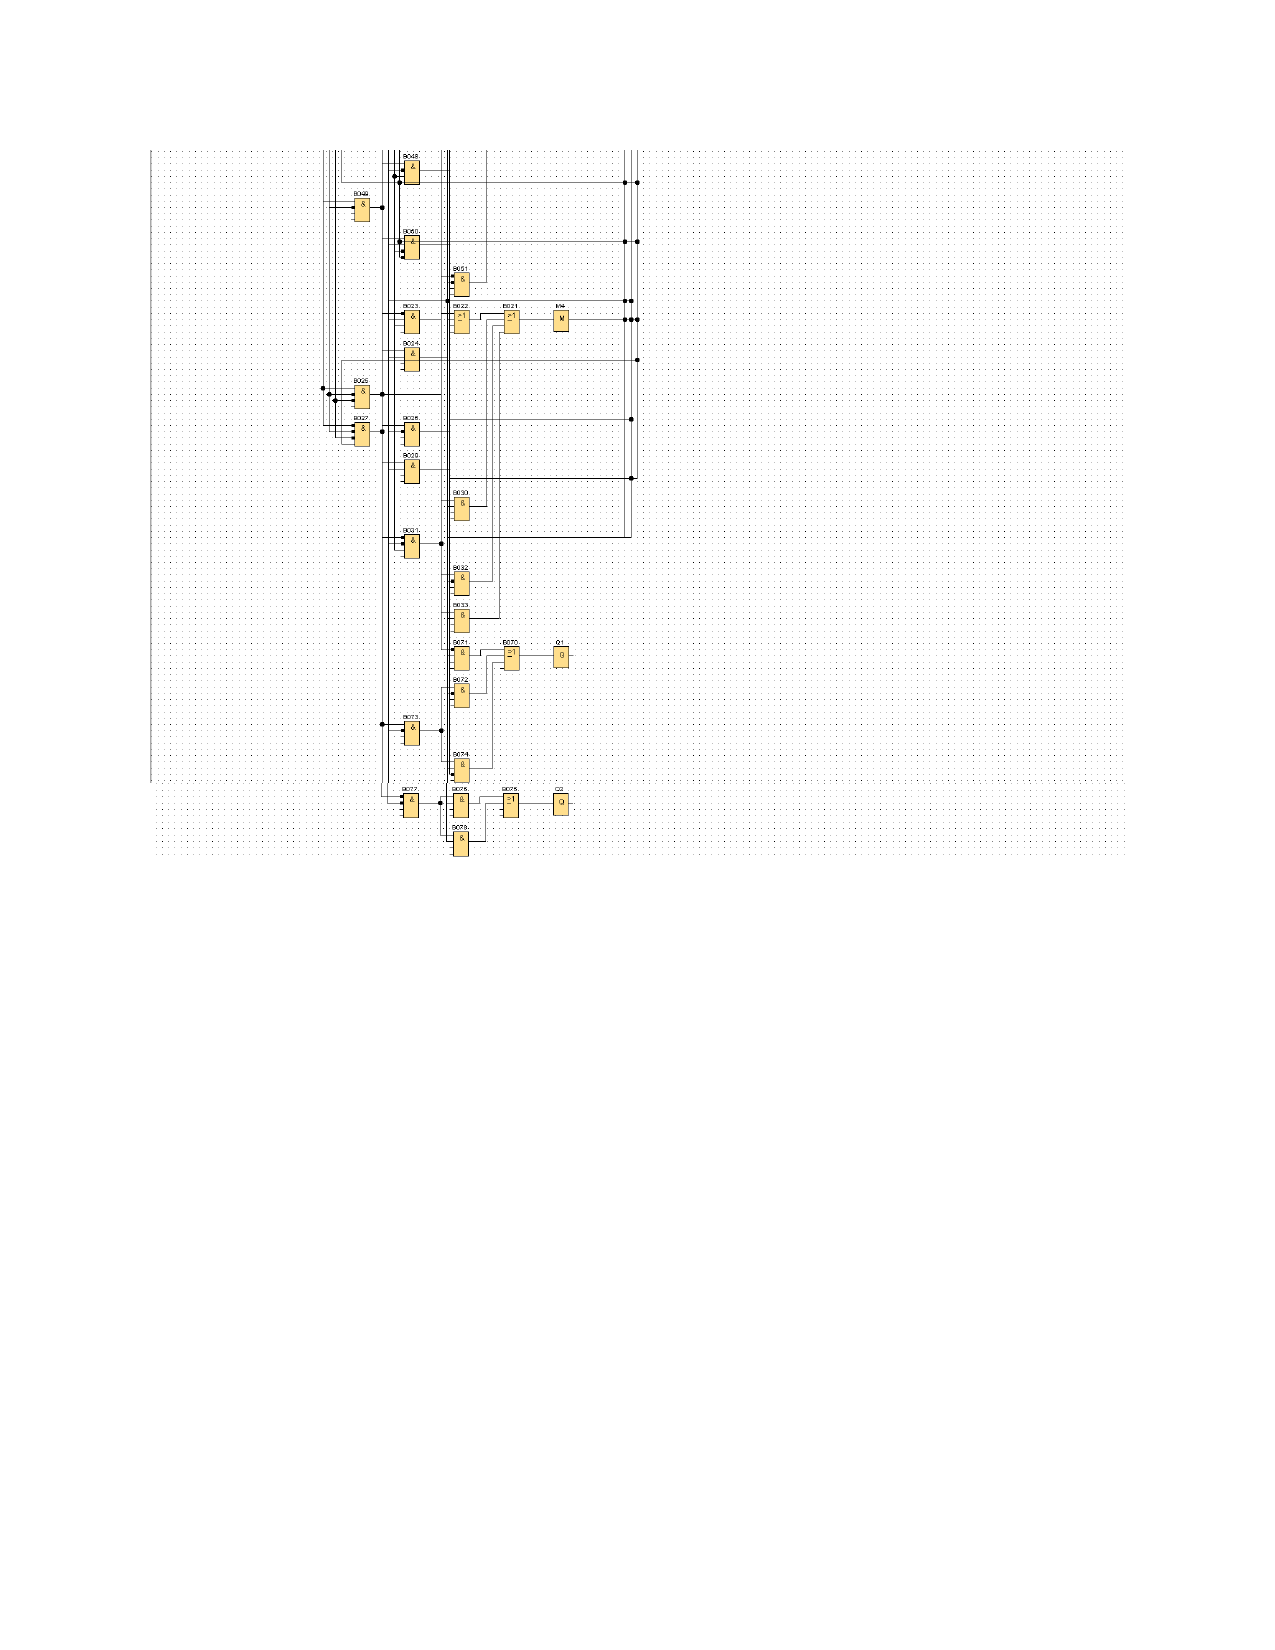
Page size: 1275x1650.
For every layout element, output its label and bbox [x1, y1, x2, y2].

picture [150, 150, 1125, 858]
